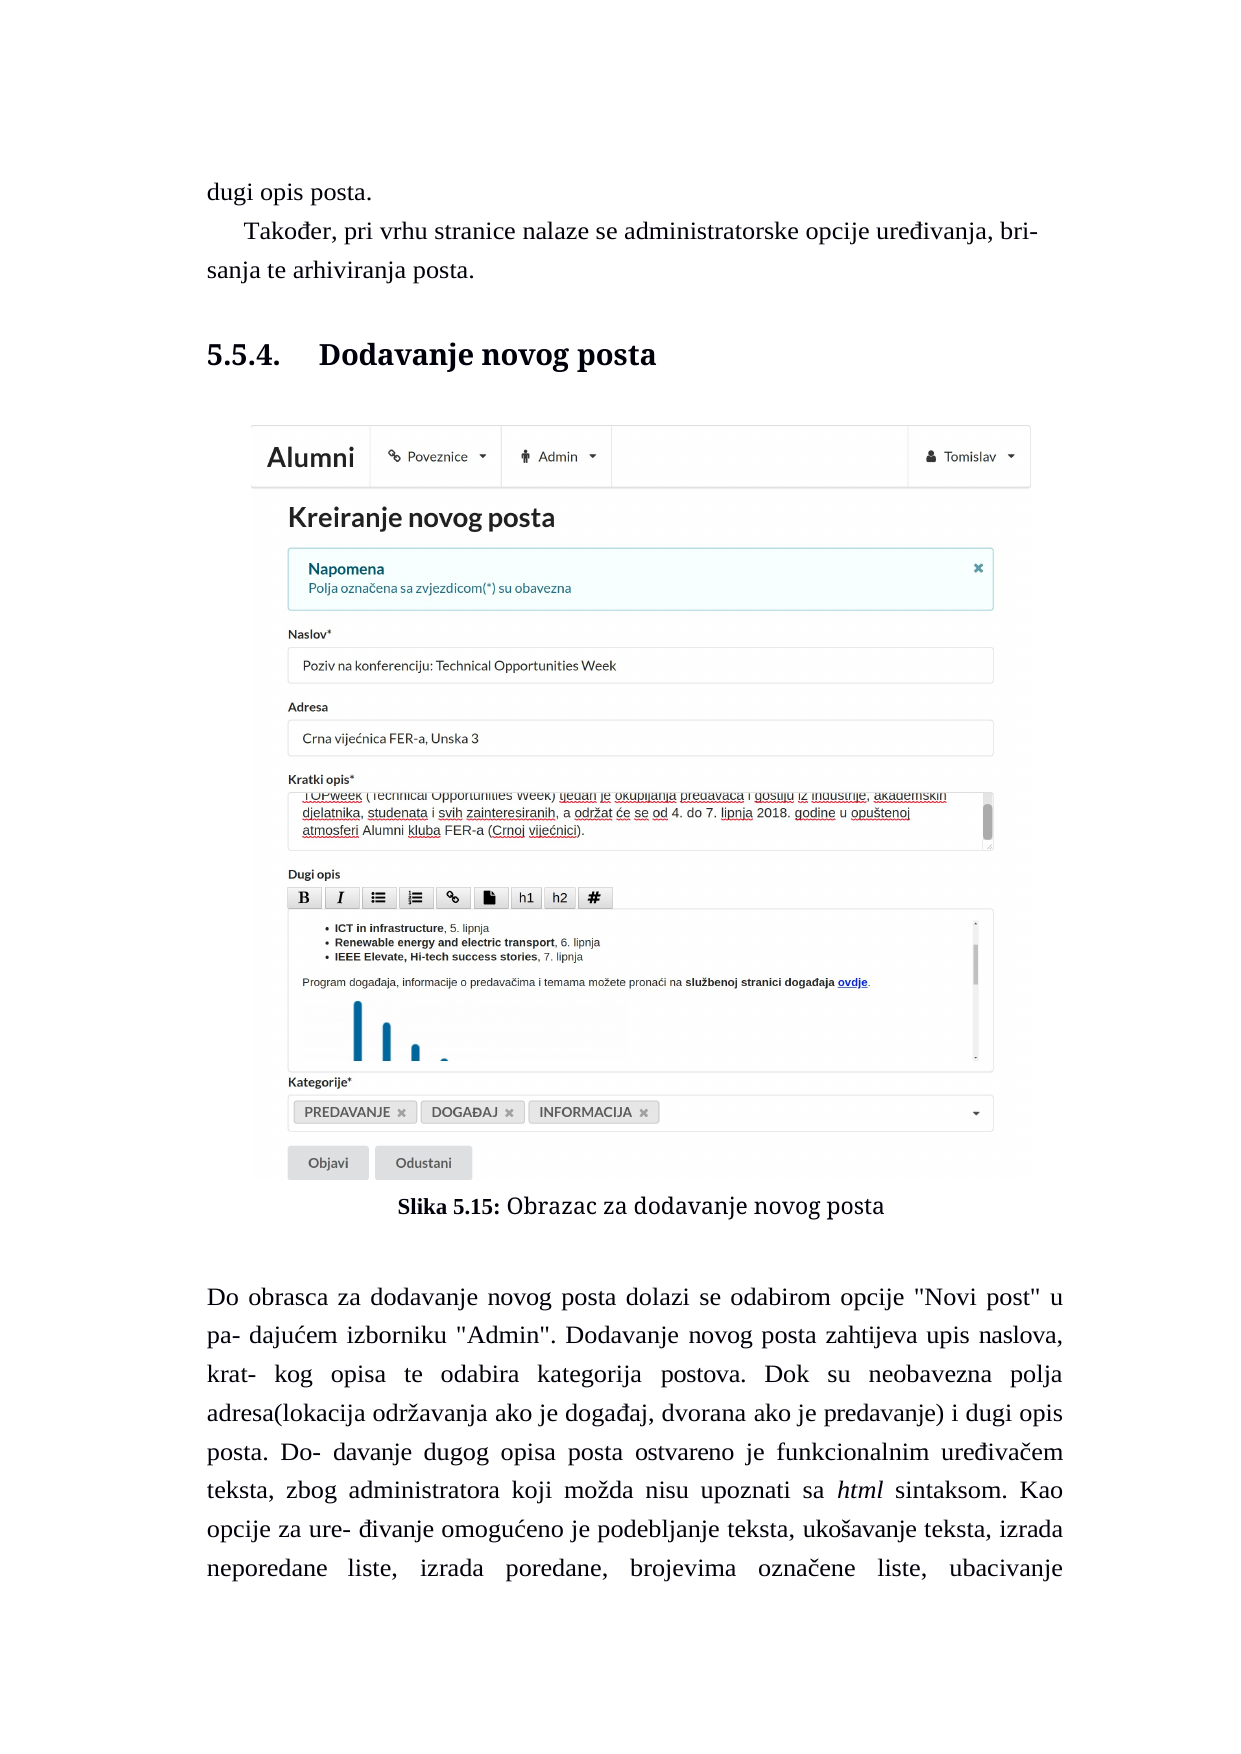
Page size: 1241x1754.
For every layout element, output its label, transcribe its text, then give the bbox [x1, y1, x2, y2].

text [207, 1282, 1063, 1582]
text dugi opis posta. [207, 177, 1121, 206]
text Također, pri vrhu stranice nalaze se administratorske opcije uređivanja, bri- sanja te arhiviranja posta. [207, 216, 1068, 283]
picture [251, 425, 1031, 1180]
subtitle Dodavanje novog posta [207, 334, 1121, 374]
